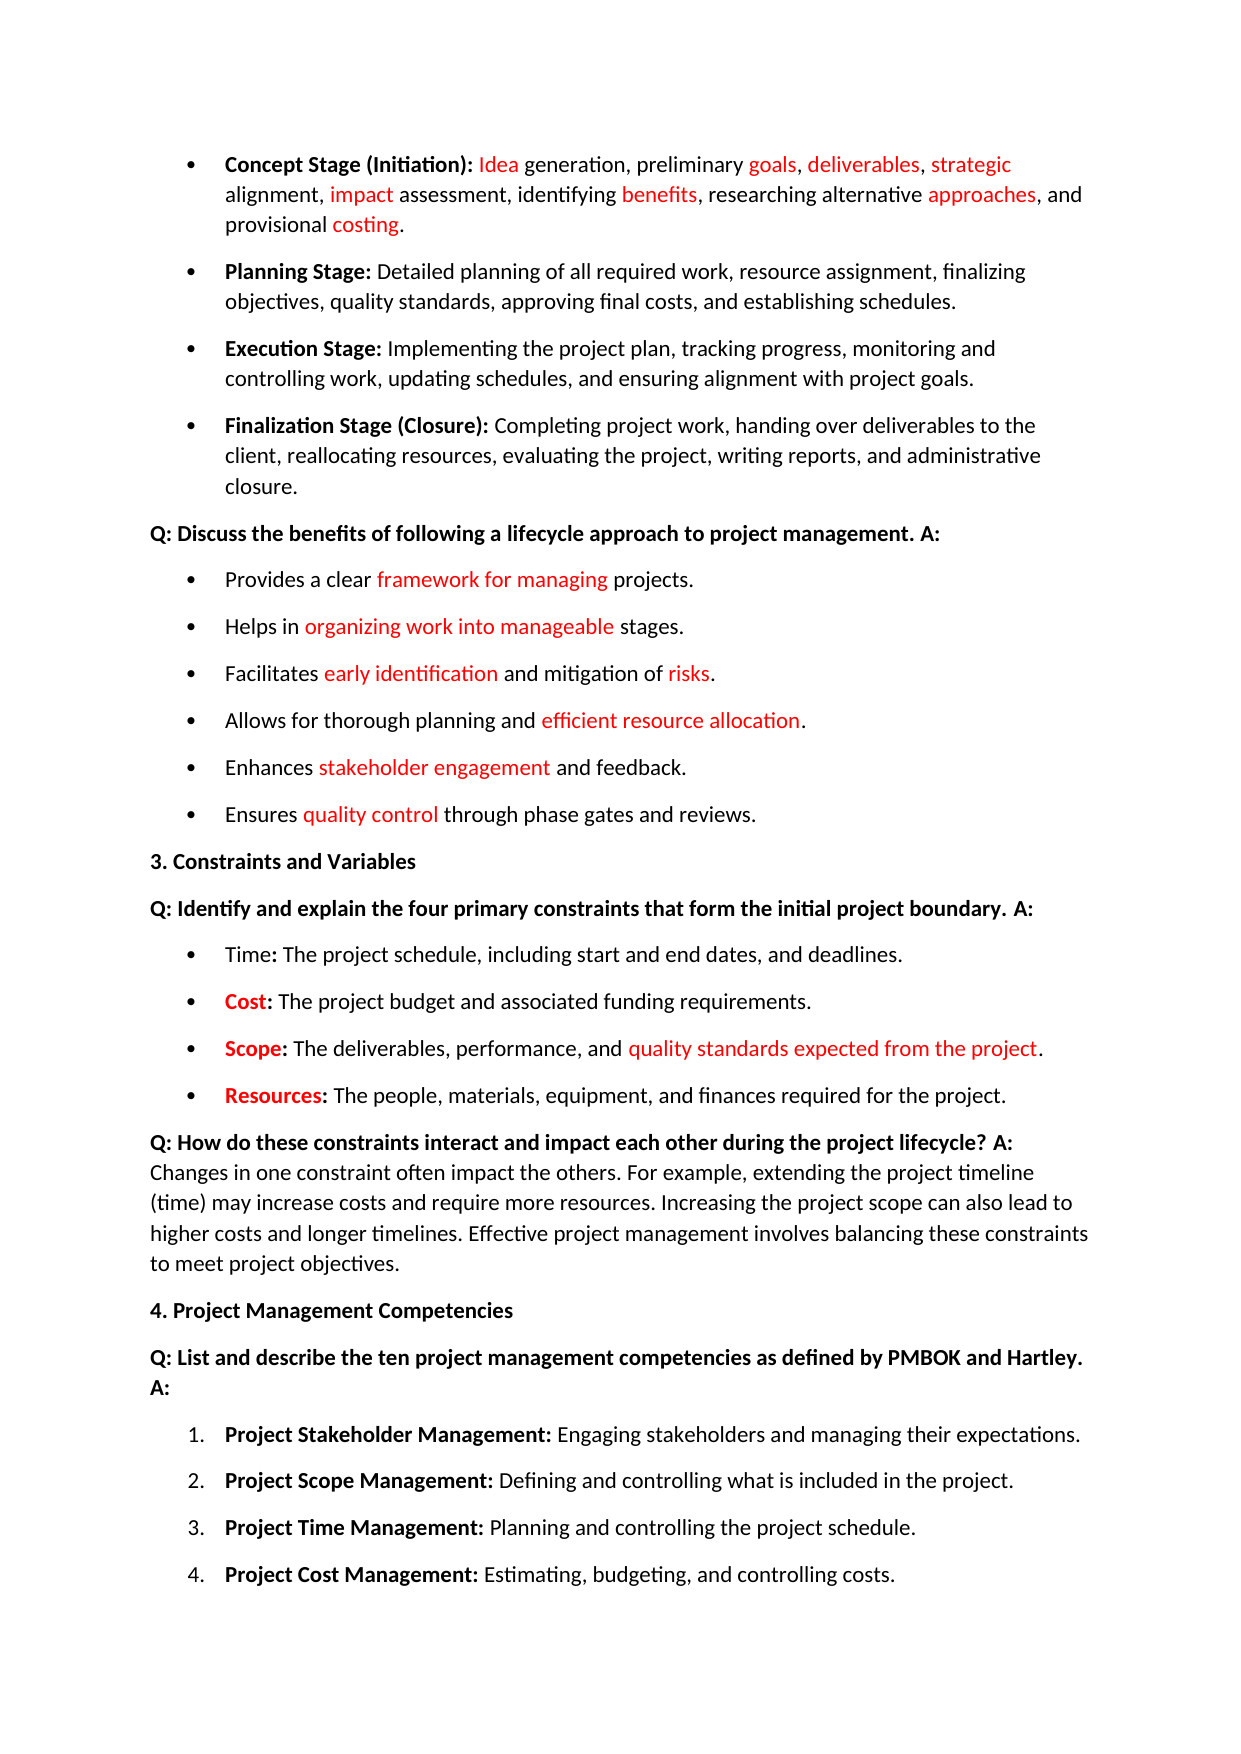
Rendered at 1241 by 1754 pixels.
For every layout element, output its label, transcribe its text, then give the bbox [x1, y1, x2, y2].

list Finalization Stage (Closure): Completing project work, handing over deliverables to the client, reallocating resources, evaluating the project, writing reports, and administrative closure. [187, 411, 1090, 500]
list Project Time Management: Planning and controlling the project schedule. [187, 1513, 1090, 1542]
list Resources: The people, materials, equipment, and finances required for the project. [187, 1081, 1090, 1109]
list Time: The project schedule, including start and end dates, and deadlines. [187, 941, 1090, 969]
text Q: Discuss the benefits of following a lifecycle approach to project management. A: [150, 519, 1090, 547]
list Enhances stakeholder engagement and feedback. [187, 753, 1090, 781]
text 3. Constraints and Variables [150, 847, 1090, 875]
list Cost: The project budget and associated funding requirements. [187, 987, 1090, 1016]
list Ensures quality control through phase gates and reviews. [187, 800, 1090, 828]
list Project Cost Management: Estimating, budgeting, and controlling costs. [187, 1560, 1090, 1588]
text Q: How do these constraints interact and impact each other during the project lifecycle? A: Changes in one constraint often impact the others. For example, extending the project timeline (time) may increase costs and require more resources. Increasing the project scope can also lead to higher costs and longer timelines. Effective project management involves balancing these constraints to meet project objectives. [150, 1128, 1090, 1277]
list Project Stakeholder Management: Engaging stakeholders and managing their expectations. [187, 1420, 1090, 1448]
list Project Scope Management: Defining and controlling what is included in the project. [187, 1467, 1090, 1495]
list Concept Stage (Initiation): Idea generation, preliminary goals, deliverables, strategic alignment, impact assessment, identifying benefits, researching alternative approaches, and provisional costing. [187, 150, 1090, 238]
list Helps in organizing work into manageable stages. [187, 612, 1090, 641]
text 4. Project Management Competencies [150, 1296, 1090, 1324]
list Facilitates early identification and mitigation of risks. [187, 659, 1090, 687]
list Scope: The deliverables, performance, and quality standards expected from the project. [187, 1034, 1090, 1062]
list Allows for thorough planning and efficient resource allocation. [187, 706, 1090, 734]
text Q: List and describe the ten project management competencies as defined by PMBOK and Hartley. A: [150, 1343, 1090, 1401]
text Q: Identify and explain the four primary constraints that form the initial project boundary. A: [150, 894, 1090, 922]
list Provides a clear framework for managing projects. [187, 566, 1090, 594]
list Execution Stage: Implementing the project plan, tracking progress, monitoring and controlling work, updating schedules, and ensuring alignment with project goals. [187, 334, 1090, 393]
list Planning Stage: Detailed planning of all required work, resource assignment, finalizing objectives, quality standards, approving final costs, and establishing schedules. [187, 257, 1090, 316]
